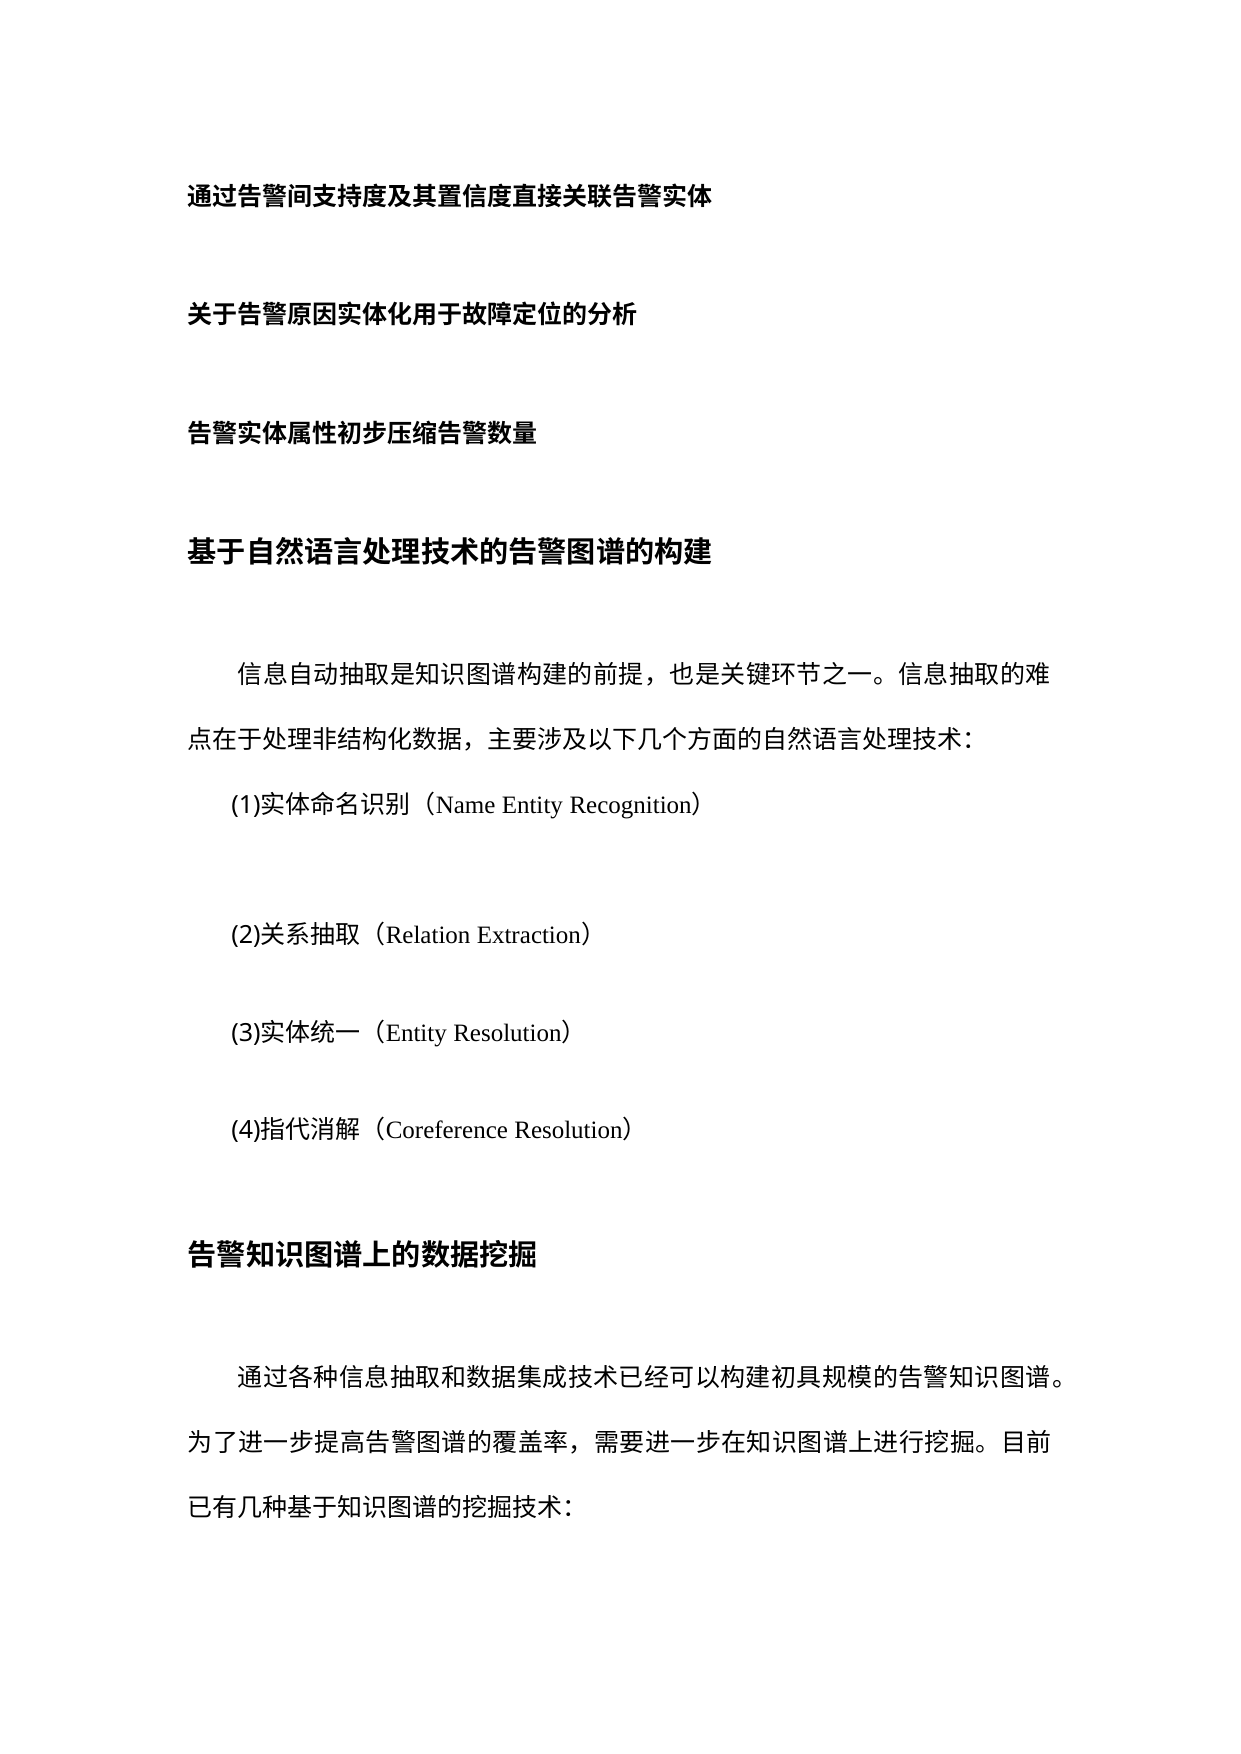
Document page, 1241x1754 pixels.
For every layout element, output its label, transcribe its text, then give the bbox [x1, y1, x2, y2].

subtitle 告警知识图谱上的数据挖掘 [187, 1220, 1053, 1285]
subtitle 通过告警间支持度及其置信度直接关联告警实体 [187, 162, 1053, 227]
subtitle 基于自然语言处理技术的告警图谱的构建 [187, 518, 1053, 583]
subtitle 关于告警原因实体化用于故障定位的分析 [187, 281, 1053, 346]
text (3)实体统一（Entity Resolution） [231, 998, 1053, 1063]
text (4)指代消解（Coreference Resolution） [231, 1096, 1053, 1161]
text (1)实体命名识别（Name Entity Recognition） [231, 771, 1053, 836]
subtitle 告警实体属性初步压缩告警数量 [187, 399, 1053, 464]
text (2)关系抽取（Relation Extraction） [231, 901, 1053, 966]
text 信息自动抽取是知识图谱构建的前提，也是关键环节之一。信息抽取的难点在于处理非结构化数据，主要涉及以下几个方面的自然语言处理技术： [187, 641, 1053, 771]
text 通过各种信息抽取和数据集成技术已经可以构建初具规模的告警知识图谱。为了进一步提高告警图谱的覆盖率，需要进一步在知识图谱上进行挖掘。目前已有几种基于知识图谱的挖掘技术： [187, 1343, 1053, 1538]
